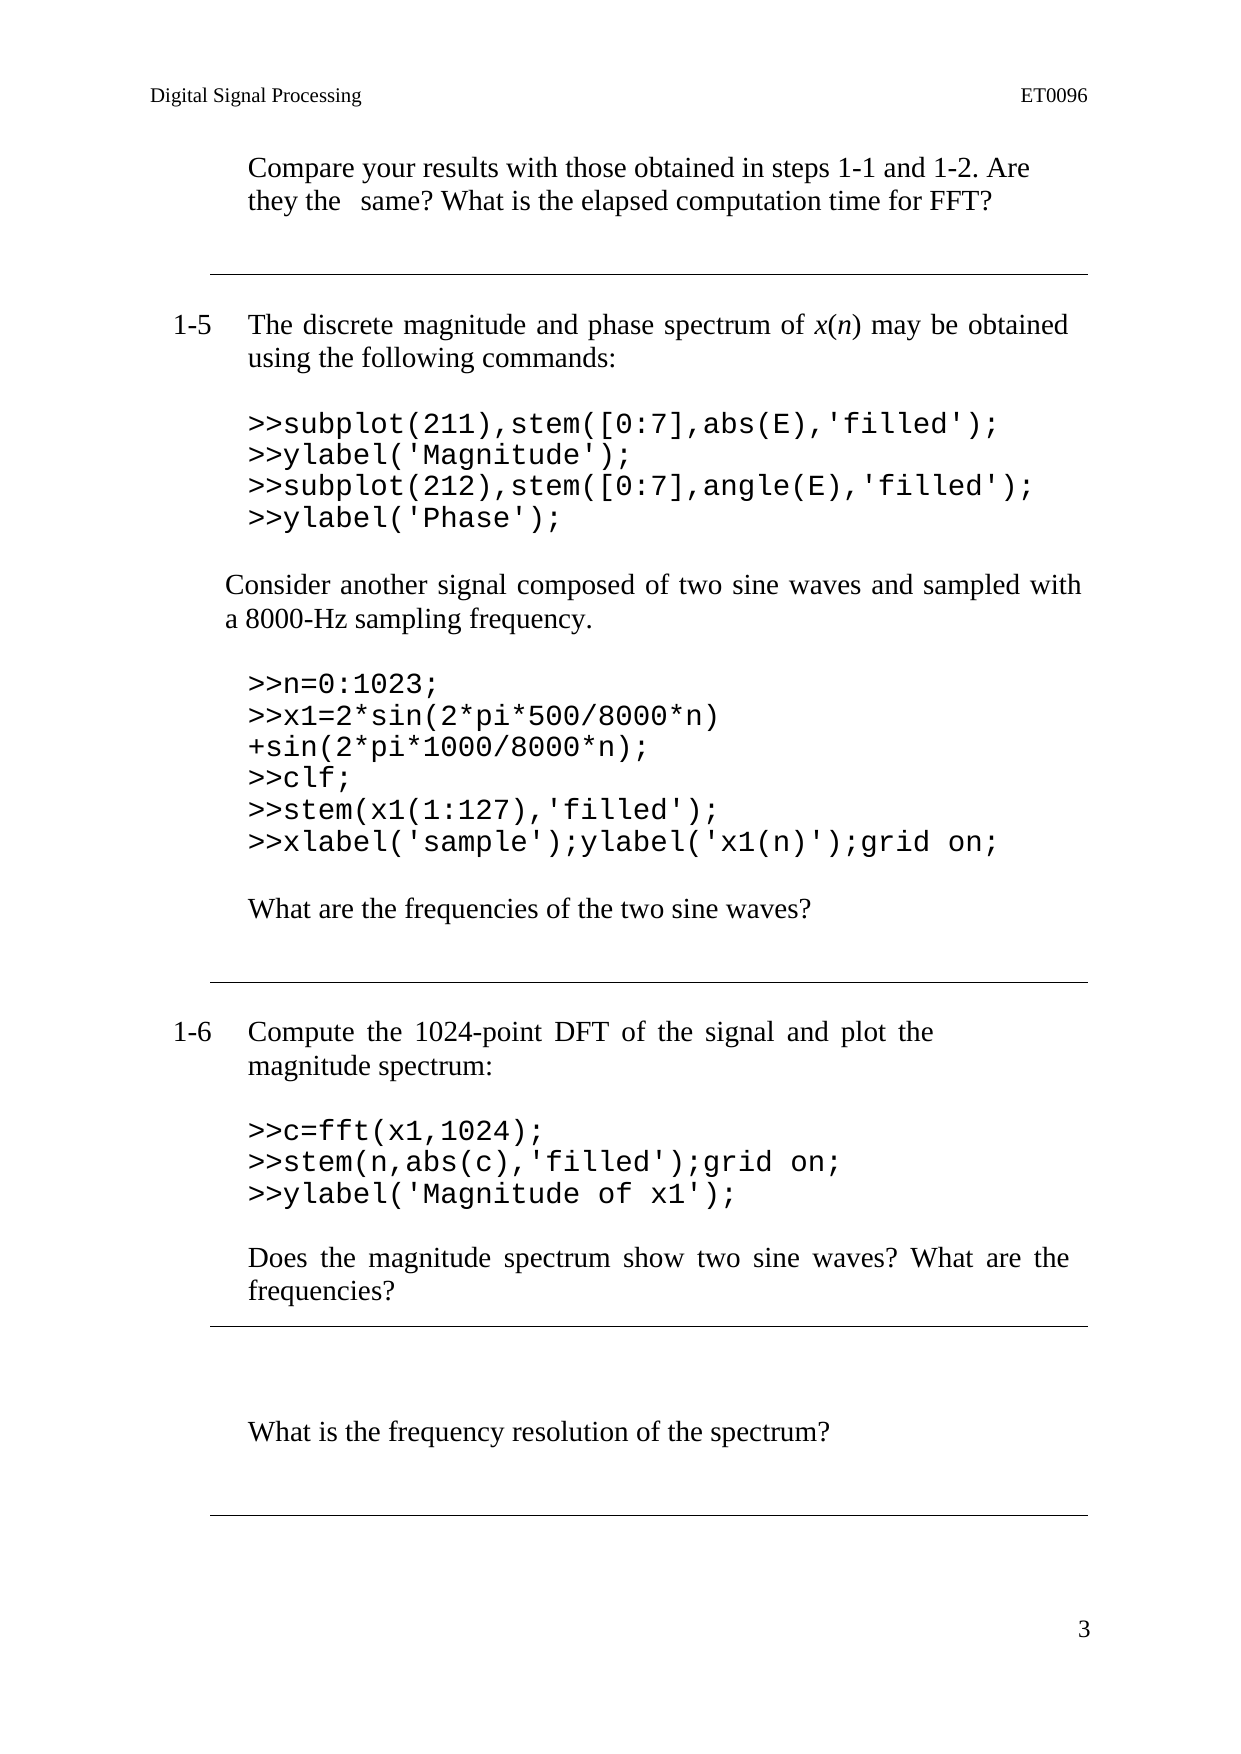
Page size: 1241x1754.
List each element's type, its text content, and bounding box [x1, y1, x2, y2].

text >>ylabel('Phase'); [248, 502, 1090, 534]
text Does the magnitude spectrum show two sine waves? What are the frequencies? [248, 1240, 1090, 1307]
text Compare your results with those obtained in steps 1-1 and 1-2. Are they the same? What is the elapsed computation time for FFT? [248, 150, 1057, 217]
text >>c=fft(x1,1024); [248, 1114, 1090, 1147]
text >>n=0:1023; [248, 668, 1090, 700]
text >>stem(x1(1:127),'filled'); [248, 794, 1090, 825]
text >>ylabel('Magnitude'); [248, 439, 1090, 471]
text >>xlabel('sample');ylabel('x1(n)');grid on; [248, 825, 1090, 858]
text >>subplot(211),stem([0:7],abs(E),'filled'); [248, 407, 1090, 439]
text >>ylabel('Magnitude of x1'); [248, 1178, 1090, 1210]
text >>x1=2*sin(2*pi*500/8000*n)+sin(2*pi*1000/8000*n); [248, 700, 1090, 763]
text Consider another signal composed of two sine waves and sampled with a 8000-Hz sampling frequency. [225, 567, 1090, 634]
text >>subplot(212),stem([0:7],angle(E),'filled'); [248, 471, 1090, 502]
list Compute the 1024-point DFT of the signal and plot the magnitude spectrum: [173, 1014, 1068, 1081]
text >>stem(n,abs(c),'filled');grid on; [248, 1147, 1090, 1178]
text What is the frequency resolution of the spectrum? [173, 1414, 1090, 1448]
list The discrete magnitude and phase spectrum of x(n) may be obtained using the following commands: [173, 307, 1068, 374]
text What are the frequencies of the two sine waves? [248, 891, 1090, 924]
text >>clf; [248, 763, 1090, 794]
